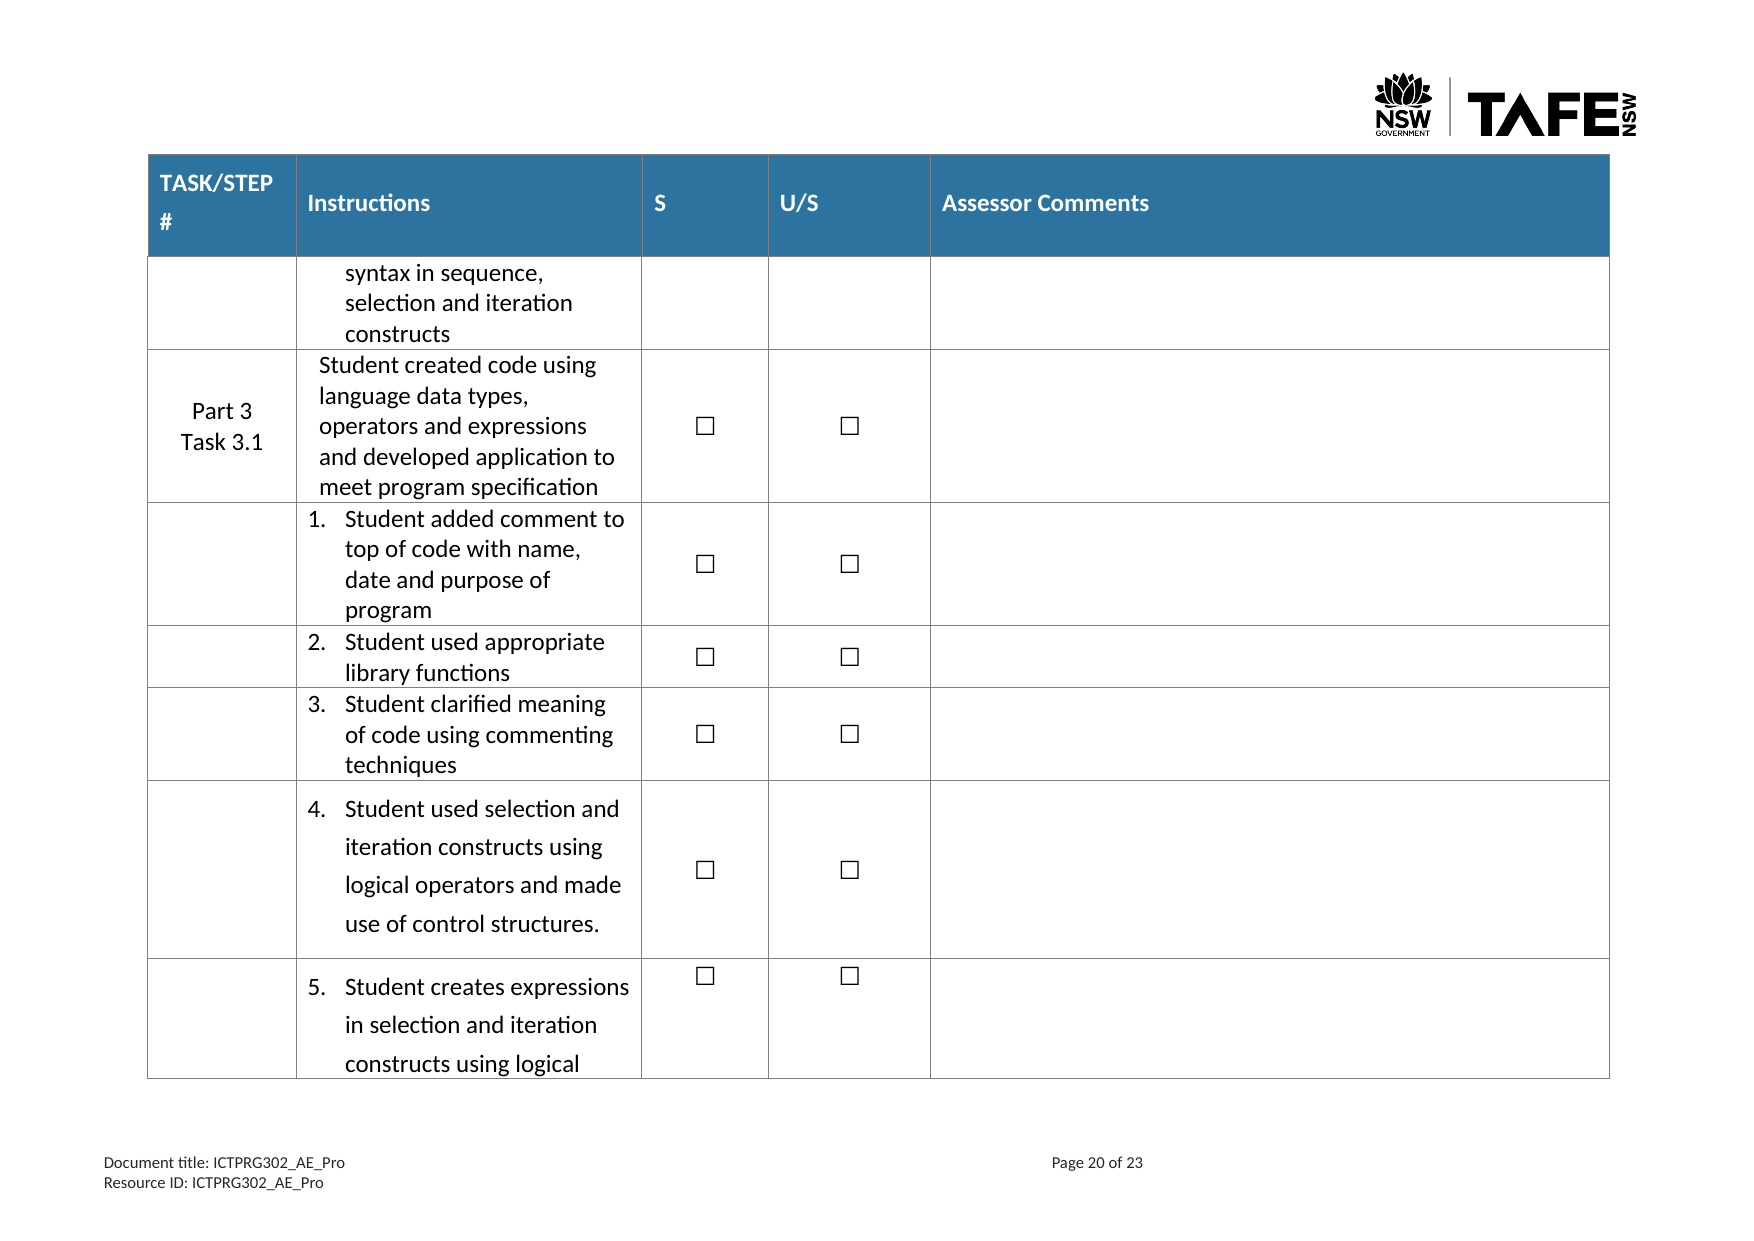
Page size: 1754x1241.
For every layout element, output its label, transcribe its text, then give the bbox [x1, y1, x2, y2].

table_cell [148, 503, 296, 625]
table_cell [148, 688, 296, 780]
table_cell [148, 959, 296, 1078]
table_cell [931, 688, 1609, 780]
table_header U/S [769, 155, 930, 256]
table_header S [643, 155, 768, 256]
table_cell [931, 626, 1609, 687]
table_cell [931, 503, 1609, 625]
table_cell Student applied language syntax in sequence, selection and iteration constructs [297, 257, 641, 348]
table_header TASK/STEP # [149, 155, 296, 256]
table_cell Student created code using language data types, operators and expressions and developed application to meet program specification [297, 350, 641, 502]
table_cell Student clarified meaning of code using commenting techniques [297, 688, 641, 780]
table_cell [148, 781, 296, 958]
table_cell [148, 257, 296, 348]
table_cell Student used selection and iteration constructs using logical operators and made use of control structures. [297, 781, 641, 958]
table_cell [148, 626, 296, 687]
table_header Instructions [297, 155, 642, 256]
table_cell Student used appropriate library functions [297, 626, 641, 687]
table_cell Student added comment to top of code with name, date and purpose of program [297, 503, 641, 625]
table_header Assessor Comments [931, 155, 1609, 256]
table_cell [931, 959, 1609, 1078]
table_cell Part 3 Task 3.1 [148, 350, 296, 502]
table_cell [931, 350, 1609, 502]
table_cell [931, 781, 1609, 958]
picture [1375, 71, 1636, 137]
table_cell [931, 257, 1609, 348]
